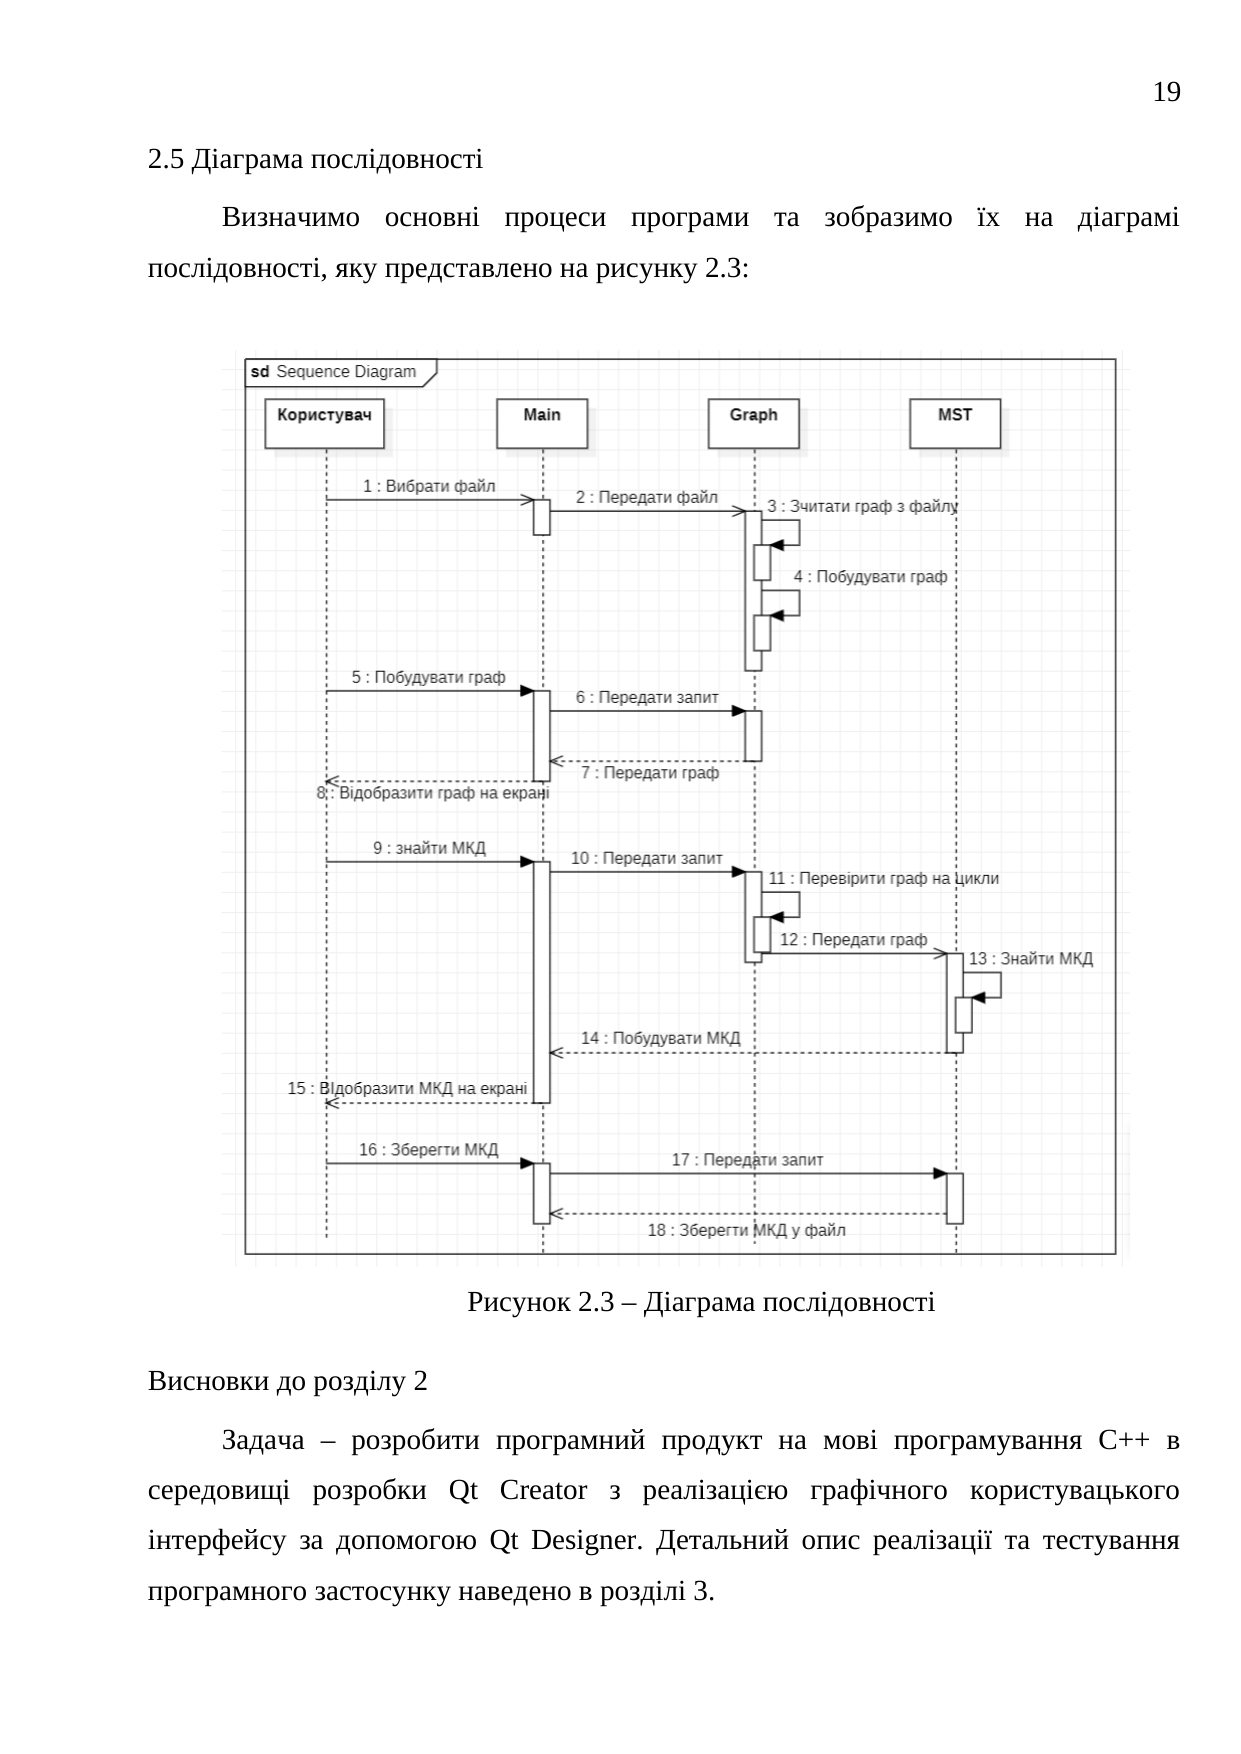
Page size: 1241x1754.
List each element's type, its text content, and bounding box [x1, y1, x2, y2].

picture [221, 350, 1130, 1267]
subtitle Висновки до розділу 2 [148, 1363, 1181, 1397]
text Визначимо основні процеси програми та зобразимо їх на діаграмі послідовності, яку представлено на рисунку 2.3: [148, 199, 1181, 283]
subtitle 2.5 Діаграма послідовності [148, 141, 1181, 174]
text Задача – розробити програмний продукт на мові програмування С++ в середовищі розробки Qt Creator з реалізацією графічного користувацького інтерфейсу за допомогою Qt Designer. Детальний опис реалізації та тестування програмного застосунку наведено в розділі 3. [148, 1422, 1181, 1606]
text Рисунок 2.3 – Діаграма послідовності [148, 1284, 1181, 1317]
